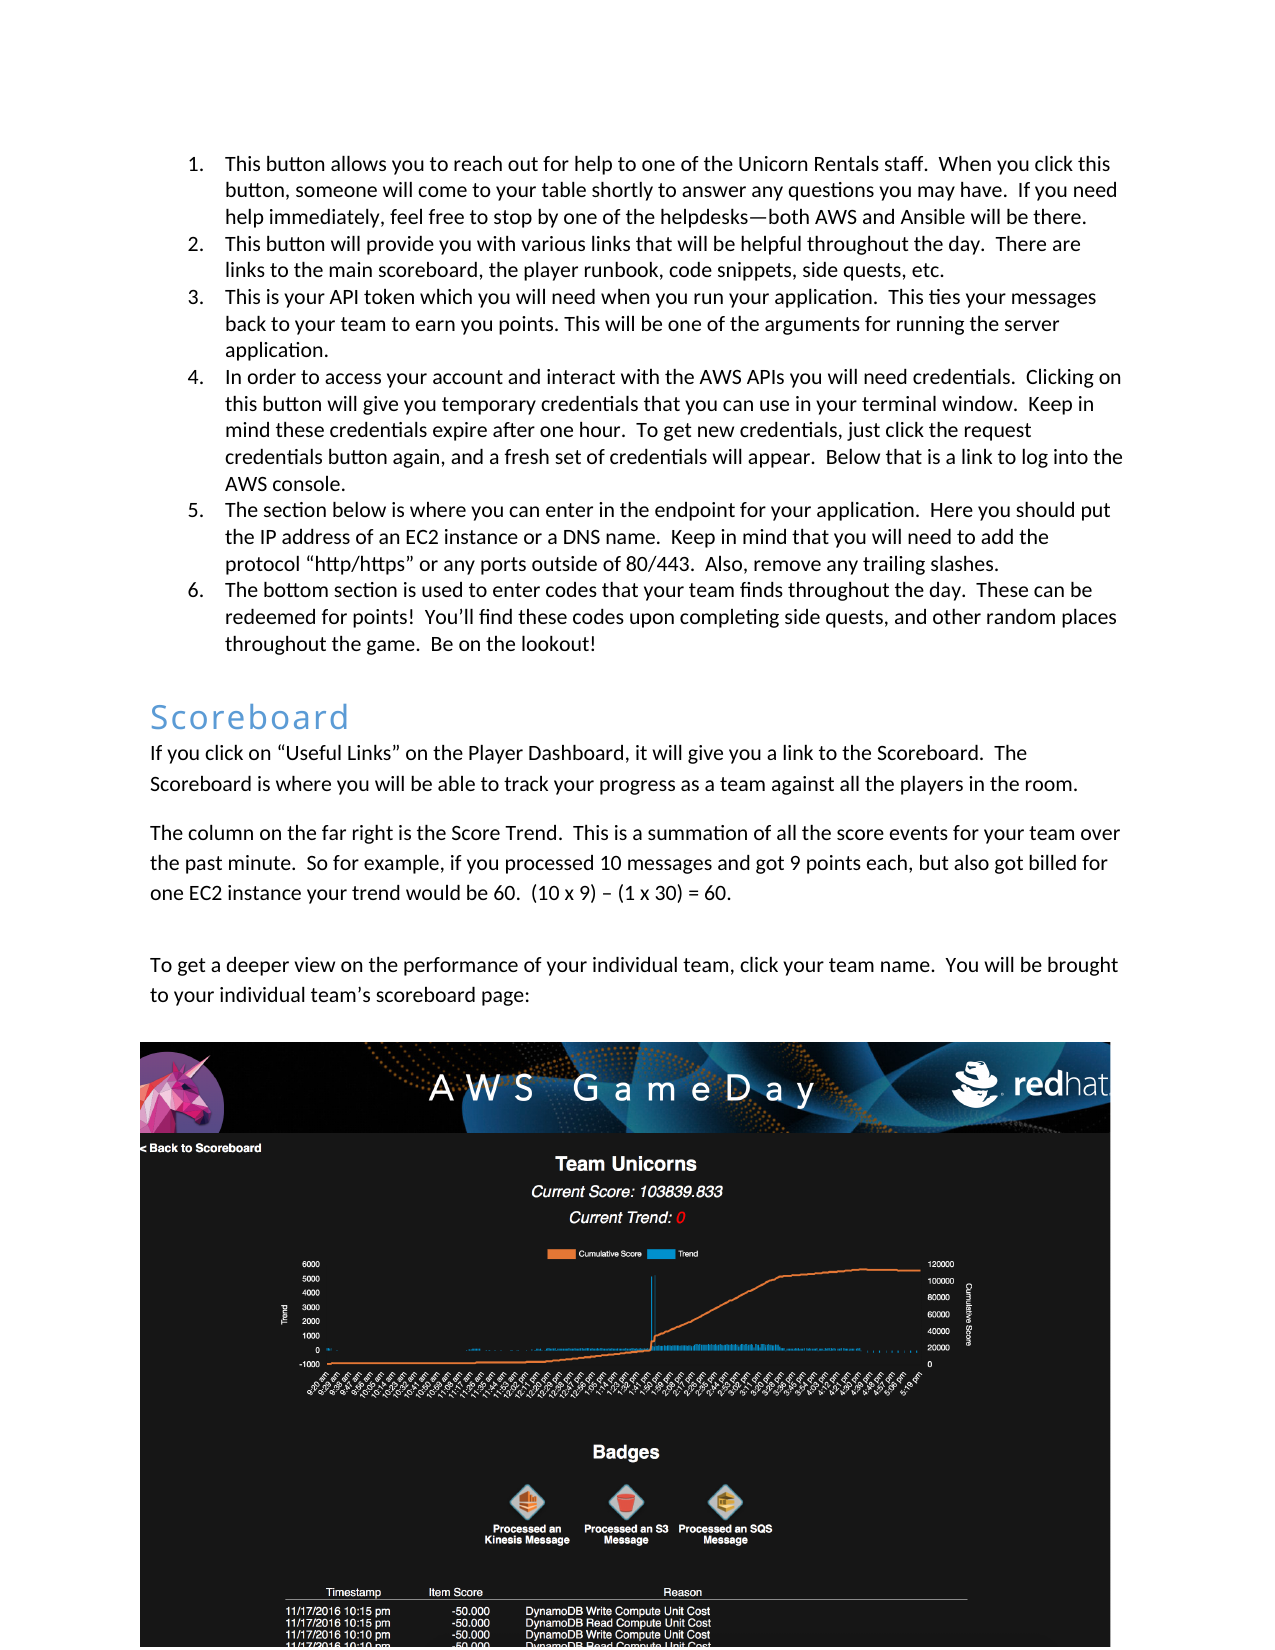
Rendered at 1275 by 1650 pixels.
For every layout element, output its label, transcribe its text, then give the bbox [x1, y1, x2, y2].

picture [139, 1042, 1109, 1646]
list The section below is where you can enter in the endpoint for your application. Here you should put the IP address of an EC2 instance or a DNS name. Keep in mind that you will need to add the protocol “http/https” or any ports outside of 80/443. Also, remove any trailing slashes. [187, 497, 1125, 577]
text The column on the far right is the Score Trend. This is a summation of all the score events for your team over the past minute. So for example, if you processed 10 messages and got 9 points each, but also got billed for one EC2 instance your trend would be 60. (10 x 9) – (1 x 30) = 60. [150, 819, 1125, 906]
list In order to access your account and interact with the AWS APIs you will need credentials. Clicking on this button will give you temporary credentials that you can use in your terminal window. Keep in mind these credentials expire after one hour. To get new credentials, just click the request credentials button again, and a fresh set of credentials will appear. Below that is a link to log into the AWS console. [187, 363, 1125, 497]
text To get a deeper view on the performance of your individual team, click your team name. You will be brought to your individual team’s scoreboard page: [150, 951, 1125, 1008]
list The bottom section is used to enter codes that your team finds throughout the day. These can be redeemed for points! You’ll find these codes upon completing side quests, and other random places throughout the game. Be on the lookout! [187, 577, 1125, 657]
text If you click on “Useful Links” on the Player Dashboard, it will give you a link to the Scoreboard. The Scoreboard is where you will be able to track your progress as a team against all the players in the room. [150, 739, 1125, 797]
subtitle Scoreboard [150, 694, 1125, 739]
list This is your API token which you will need when you run your application. This ties your messages back to your team to earn you points. This will be one of the arguments for running the server application. [187, 283, 1125, 363]
list This button will provide you with various links that will be helpful throughout the day. There are links to the main scoreboard, the player runbook, code snippets, side quests, etc. [187, 230, 1125, 283]
list This button allows you to reach out for help to one of the Unicorn Rentals staff. When you click this button, someone will come to your table shortly to answer any questions you may have. If you need help immediately, feel free to stop by one of the helpdesks—both AWS and Ansible will be there. [187, 150, 1125, 230]
